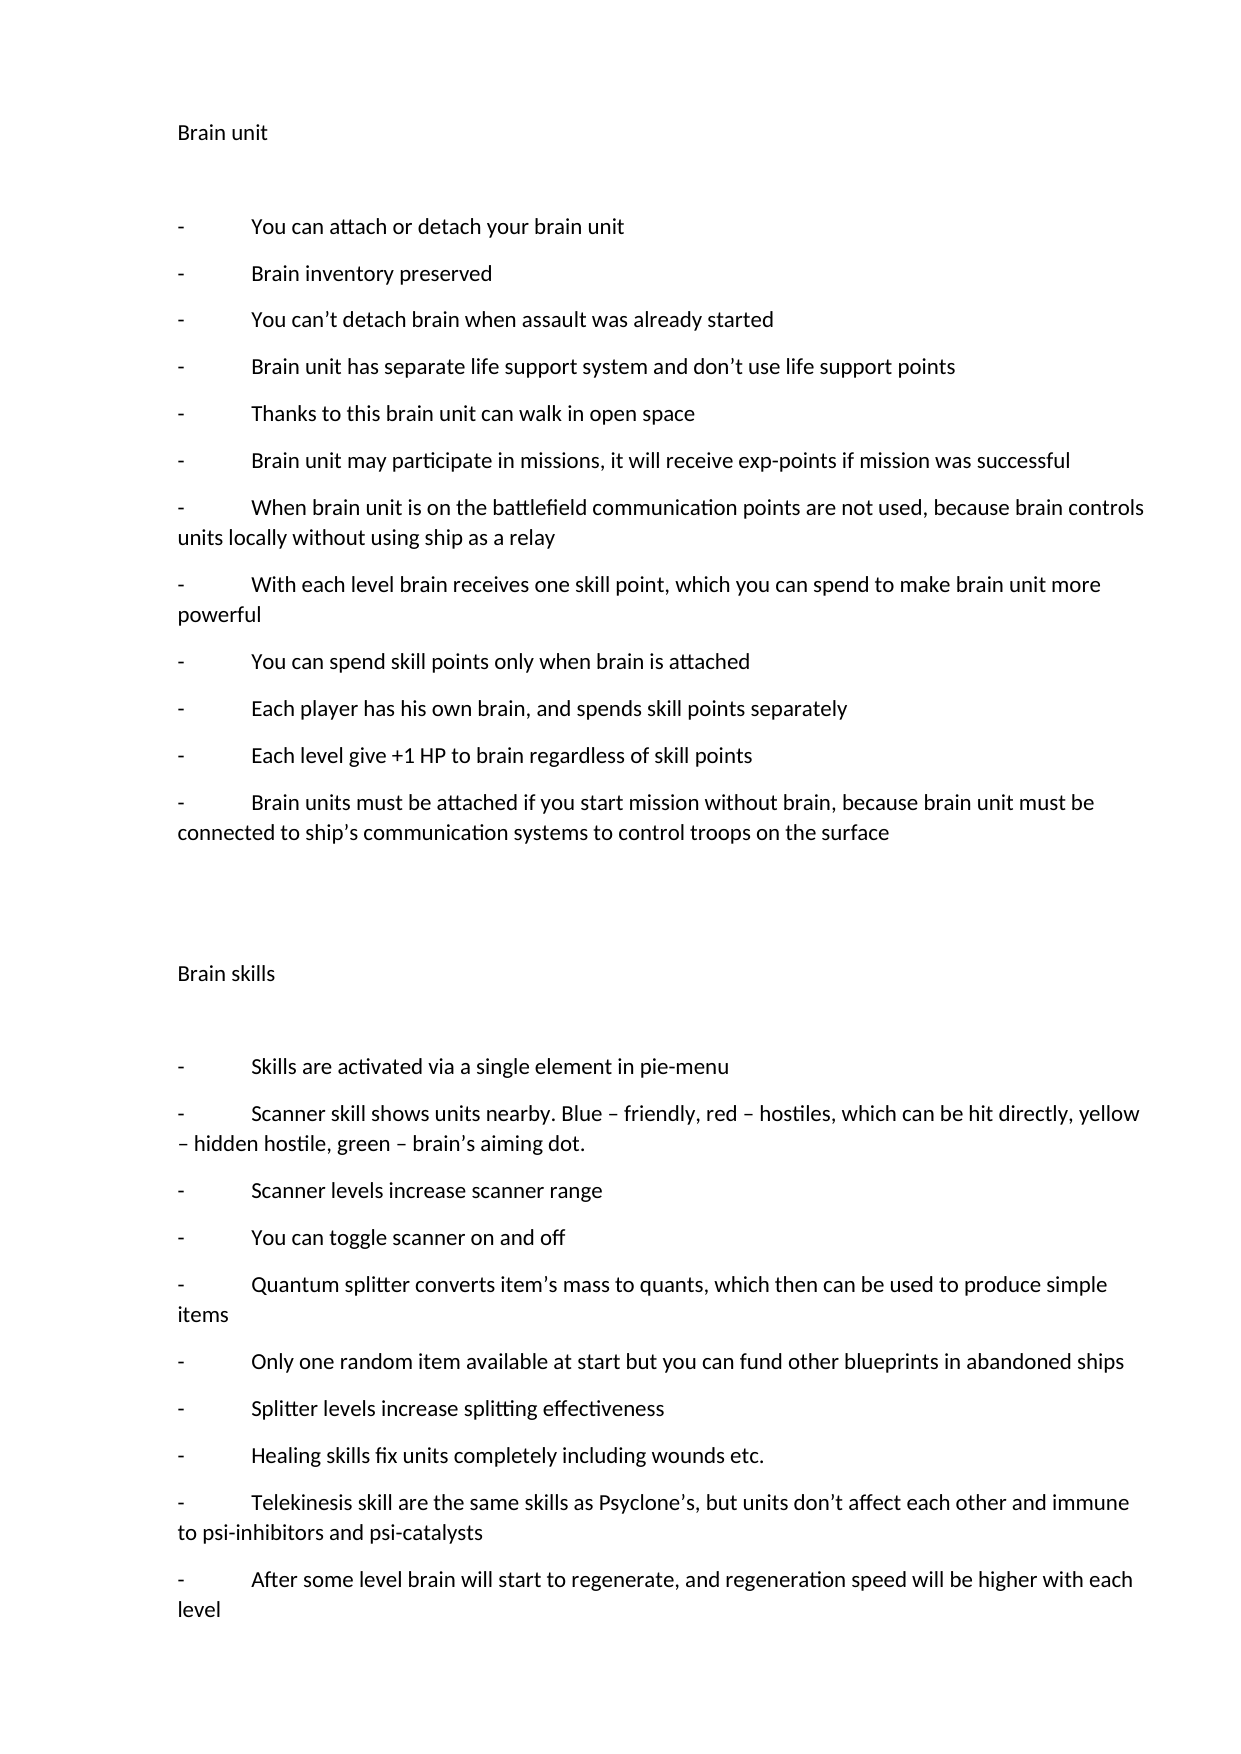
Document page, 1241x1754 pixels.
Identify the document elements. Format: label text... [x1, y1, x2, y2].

text - Only one random item available at start but you can fund other blueprints in abandoned ships [177, 1347, 1152, 1375]
text - Quantum splitter converts item’s mass to quants, which then can be used to produce simple items [177, 1270, 1152, 1328]
text - Splitter levels increase splitting effectiveness [177, 1394, 1152, 1422]
text - Scanner skill shows units nearby. Blue – friendly, red – hostiles, which can be hit directly, yellow – hidden hostile, green – brain’s aiming dot. [177, 1099, 1152, 1158]
text - Brain units must be attached if you start mission without brain, because brain unit must be connected to ship’s communication systems to control troops on the surface [177, 788, 1152, 846]
text - When brain unit is on the battlefield communication points are not used, because brain controls units locally without using ship as a relay [177, 493, 1152, 551]
text - Brain unit may participate in missions, it will receive exp-points if mission was successful [177, 446, 1152, 474]
text - You can toggle scanner on and off [177, 1223, 1152, 1251]
text - Scanner levels increase scanner range [177, 1176, 1152, 1204]
text - You can attach or detach your brain unit [177, 212, 1152, 240]
text Brain unit [177, 118, 1152, 146]
text - Each player has his own brain, and spends skill points separately [177, 694, 1152, 722]
text - Thanks to this brain unit can walk in open space [177, 399, 1152, 427]
text - Brain inventory preserved [177, 259, 1152, 287]
text - Each level give +1 HP to brain regardless of skill points [177, 741, 1152, 769]
text - Telekinesis skill are the same skills as Psyclone’s, but units don’t affect each other and immune to psi-inhibitors and psi-catalysts [177, 1488, 1152, 1546]
text Brain skills [177, 959, 1152, 987]
text - You can spend skill points only when brain is attached [177, 647, 1152, 675]
text - Brain unit has separate life support system and don’t use life support points [177, 352, 1152, 381]
text - With each level brain receives one skill point, which you can spend to make brain unit more powerful [177, 570, 1152, 628]
text - Skills are activated via a single element in pie-menu [177, 1052, 1152, 1081]
text - You can’t detach brain when assault was already started [177, 306, 1152, 334]
text - After some level brain will start to regenerate, and regeneration speed will be higher with each level [177, 1565, 1152, 1623]
text - Healing skills fix units completely including wounds etc. [177, 1441, 1152, 1469]
